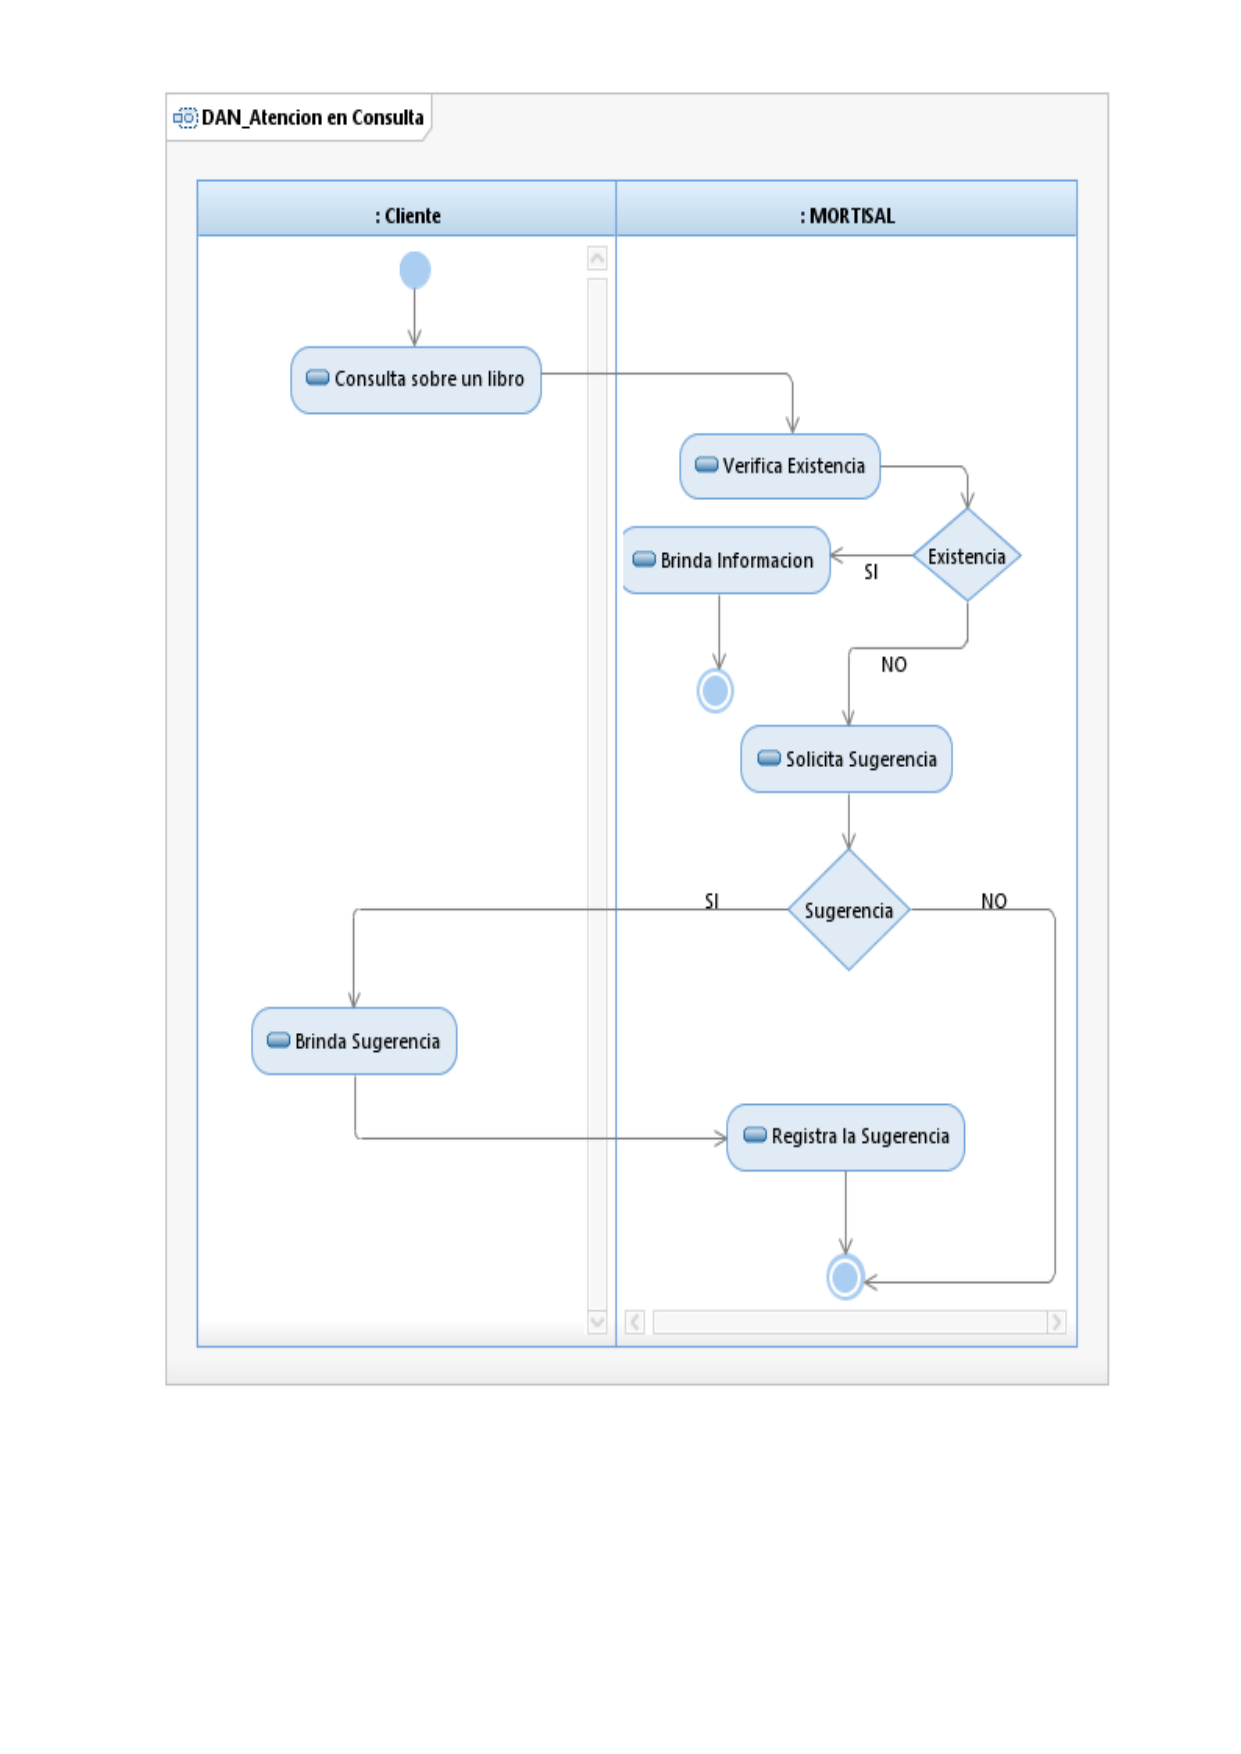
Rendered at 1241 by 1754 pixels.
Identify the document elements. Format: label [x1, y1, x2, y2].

picture [150, 75, 1124, 1405]
